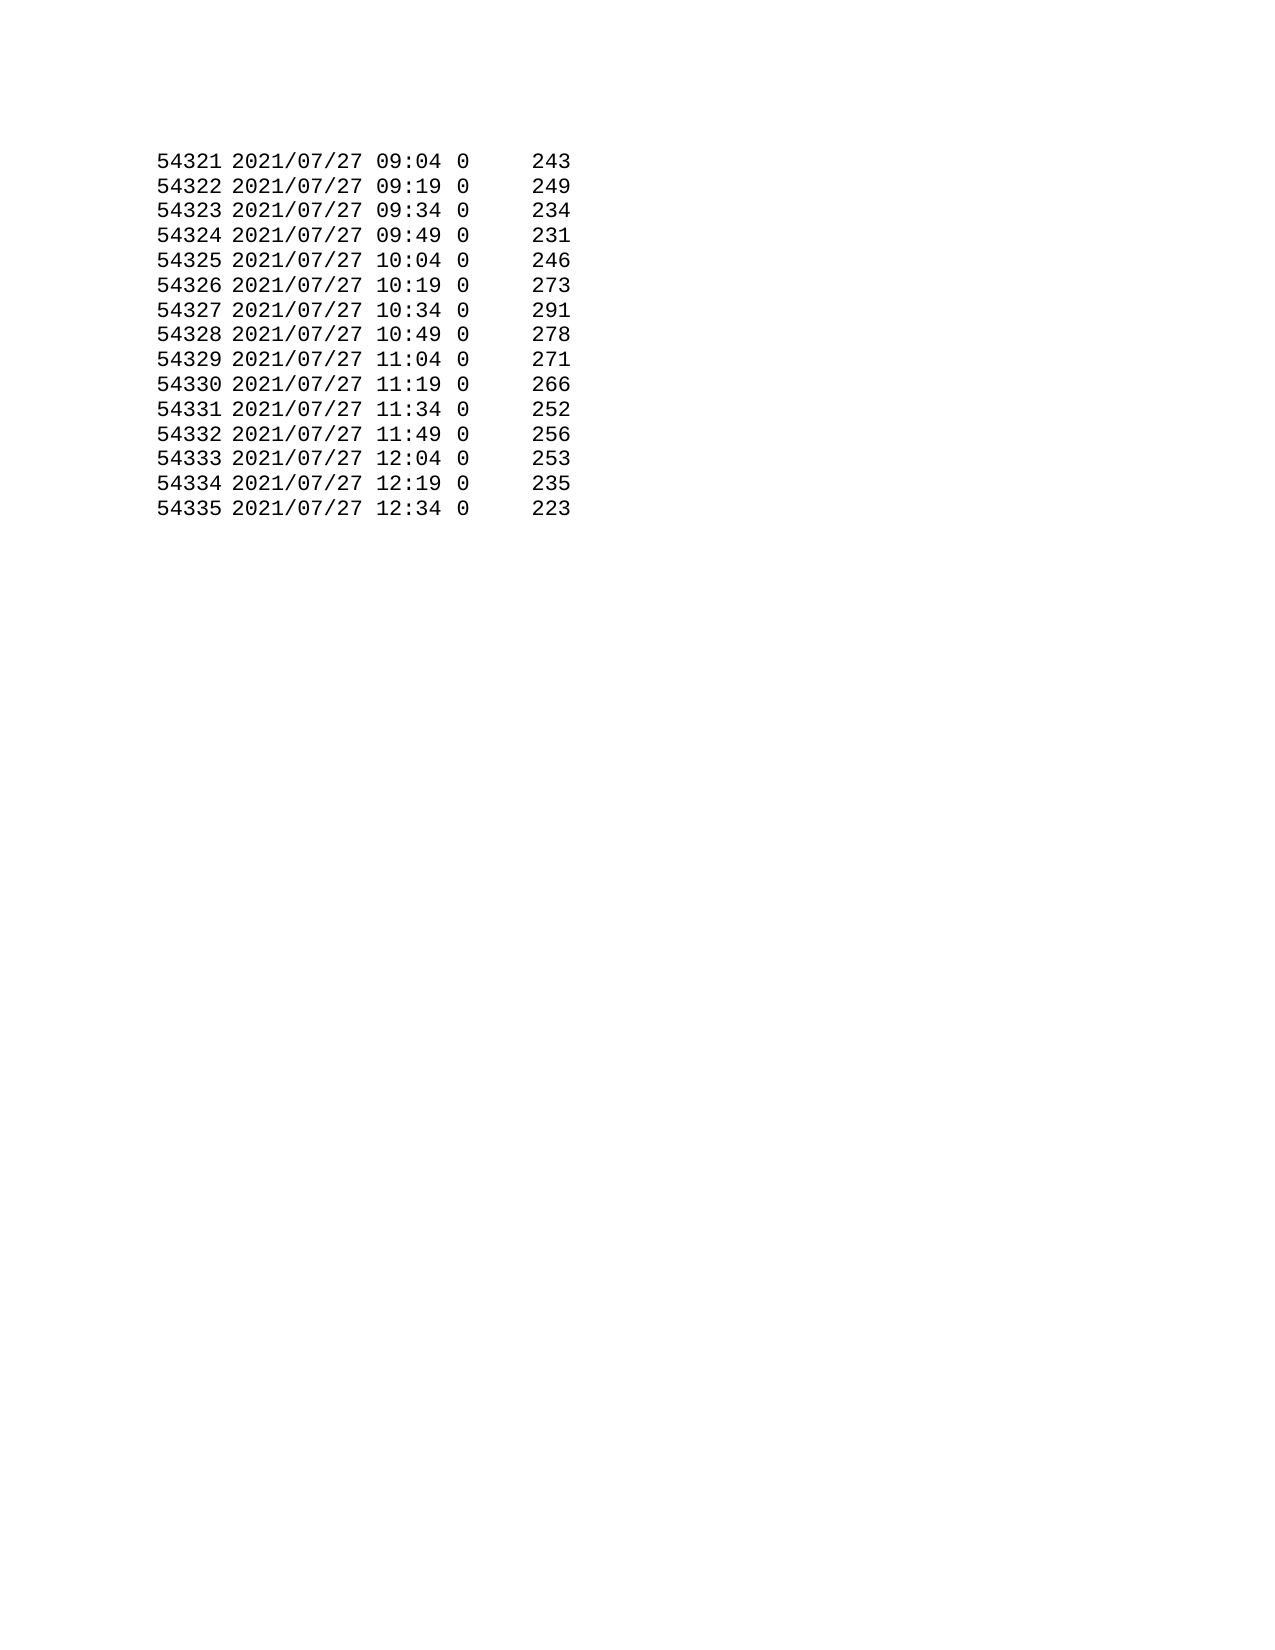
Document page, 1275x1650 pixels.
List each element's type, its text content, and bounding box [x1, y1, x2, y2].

text 54321 2021/07/27 09:04 0 243 [156, 150, 1118, 175]
text 54328 2021/07/27 10:49 0 278 [156, 323, 1118, 348]
text 54332 2021/07/27 11:49 0 256 [156, 423, 1118, 447]
text 54335 2021/07/27 12:34 0 223 [156, 497, 1118, 522]
text 54334 2021/07/27 12:19 0 235 [156, 472, 1118, 497]
text 54327 2021/07/27 10:34 0 291 [156, 299, 1118, 323]
text 54324 2021/07/27 09:49 0 231 [156, 224, 1118, 249]
text 54325 2021/07/27 10:04 0 246 [156, 249, 1118, 274]
text 54323 2021/07/27 09:34 0 234 [156, 199, 1118, 224]
text 54330 2021/07/27 11:19 0 266 [156, 373, 1118, 398]
text 54333 2021/07/27 12:04 0 253 [156, 447, 1118, 472]
text 54331 2021/07/27 11:34 0 252 [156, 398, 1118, 423]
text 54329 2021/07/27 11:04 0 271 [156, 348, 1118, 373]
text 54326 2021/07/27 10:19 0 273 [156, 274, 1118, 299]
text 54322 2021/07/27 09:19 0 249 [156, 175, 1118, 199]
